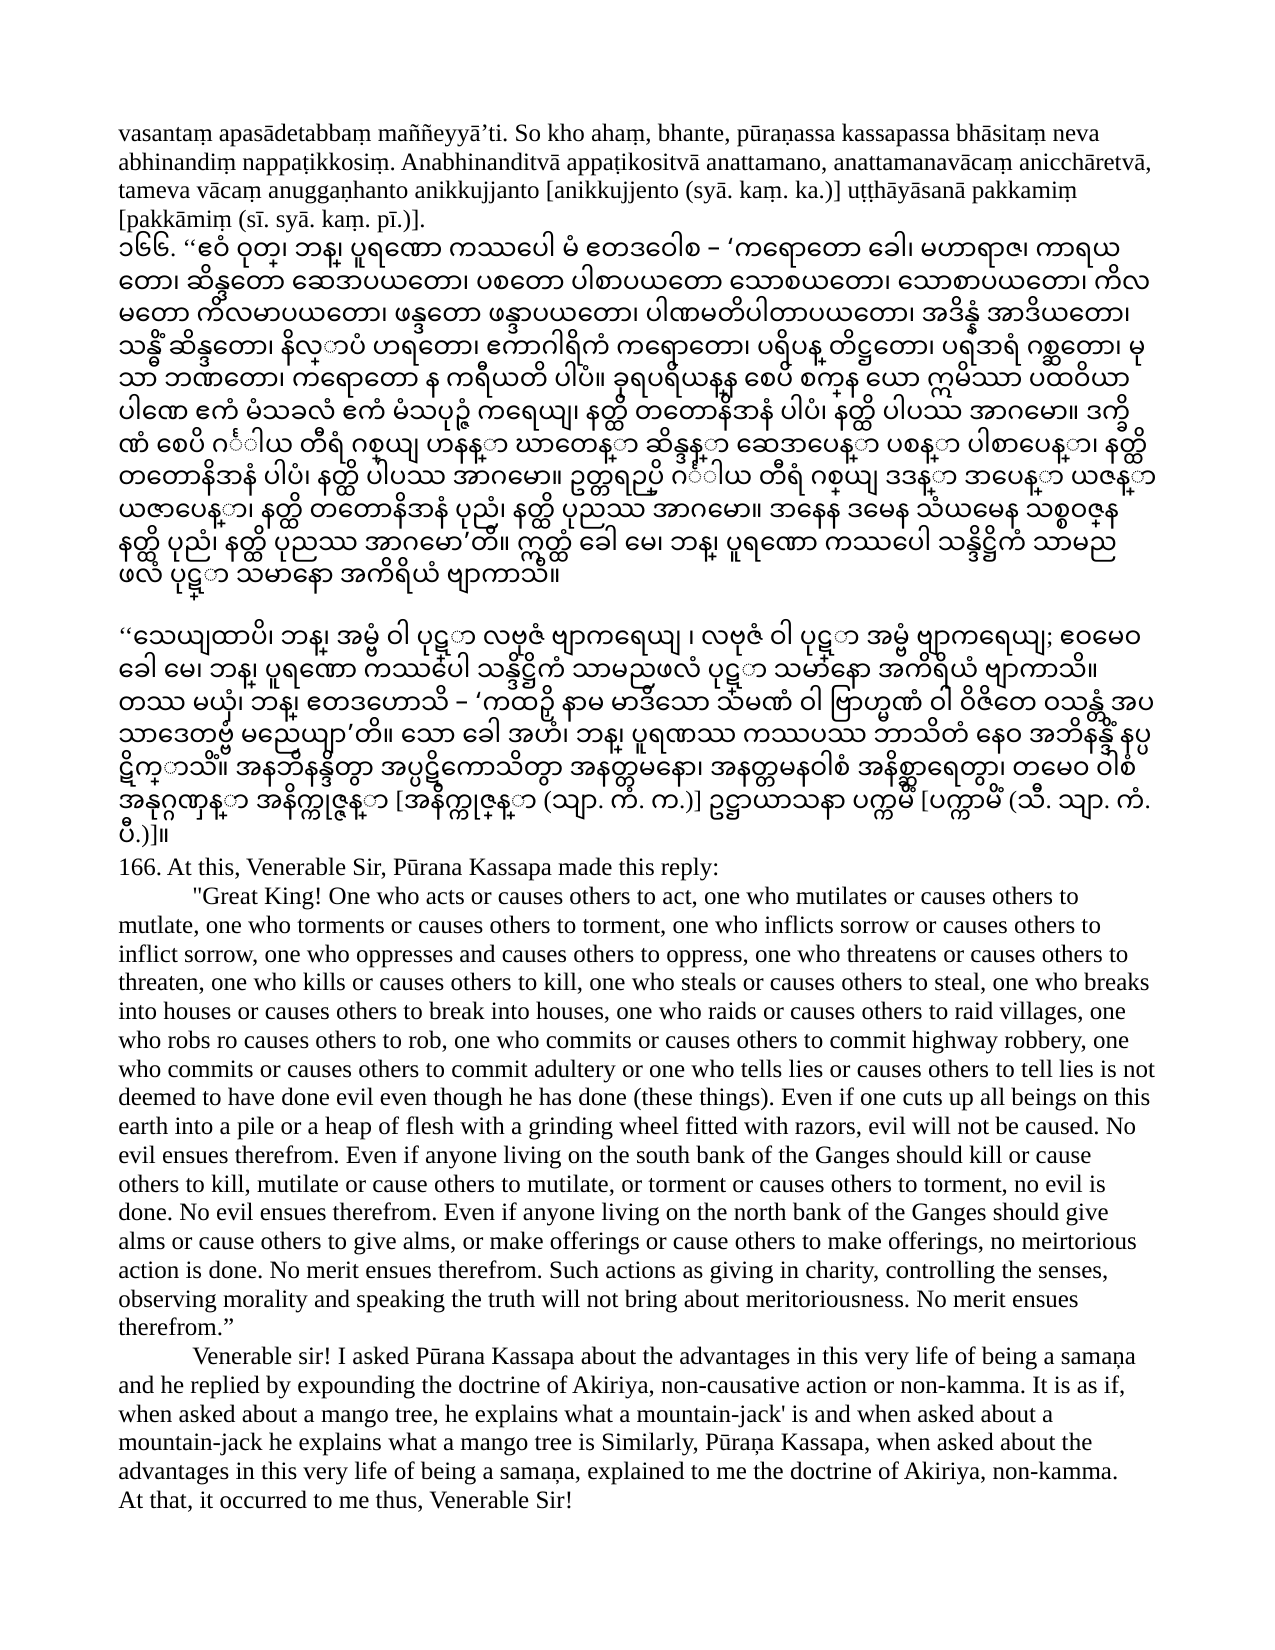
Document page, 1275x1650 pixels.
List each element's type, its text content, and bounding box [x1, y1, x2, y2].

text "Great King! One who acts or causes others to act, one who mutilates or causes others to mutlate, one who torments or causes others to torment, one who inflicts sorrow or causes others to inflict sorrow, one who oppresses and causes others to oppress, one who threatens or causes others to threaten, one who kills or causes others to kill, one who steals or causes others to steal, one who breaks into houses or causes others to break into houses, one who raids or causes others to raid villages, one who robs ro causes others to rob, one who commits or causes others to commit highway robbery, one who commits or causes others to commit adultery or one who tells lies or causes others to tell lies is not deemed to have done evil even though he has done (these things). Even if one cuts up all beings on this earth into a pile or a heap of flesh with a grinding wheel fitted with razors, evil will not be caused. No evil ensues therefrom. Even if anyone living on the south bank of the Ganges should kill or cause others to kill, mutilate or cause others to mutilate, or torment or causes others to torment, no evil is done. No evil ensues therefrom. Even if anyone living on the north bank of the Ganges should give alms or cause others to give alms, or make offerings or cause others to make offerings, no meirtorious action is done. No merit ensues therefrom. Such actions as giving in charity, controlling the senses, observing morality and speaking the truth will not bring about meritoriousness. No merit ensues therefrom.” [118, 881, 1157, 1341]
text 166. At this, Venerable Sir, Pūrana Kassapa made this reply: [118, 852, 1157, 881]
text ‘‘သေယျထာပိ၊ ဘန္တေ၊ အမ္ဗံ ဝါ ပုဋ္ဌော လဗုဇံ ဗျာကရေယျ ၊ လဗုဇံ ဝါ ပုဋ္ဌော အမ္ဗံ ဗျာကရေယျ; ဧဝမေဝ ခေါ မေ၊ ဘန္တေ၊ ပူရဏော ကဿပေါ သန္ဒိဋ္ဌိကံ သာမညဖလံ ပုဋ္ဌော သမာနော အကိရိယံ ဗျာကာသိ။ တဿ မယှံ၊ ဘန္တေ၊ ဧတဒဟောသိ – ‘ကထဉှိ နာမ မာဒိသော သမဏံ ဝါ ဗြာဟ္မဏံ ဝါ ဝိဇိတေ ဝသန္တံ အပသာဒေတဗ္ဗံ မညေယျာ’တိ။ သော ခေါ အဟံ၊ ဘန္တေ၊ ပူရဏဿ ကဿပဿ ဘာသိတံ နေဝ အဘိနန္ဒိံ နပ္ပဋိက္ကောသိံ။ အနဘိနန္ဒိတွာ အပ္ပဋိကောသိတွာ အနတ္တမနော၊ အနတ္တမနဝါစံ အနိစ္ဆာရေတွာ၊ တမေဝ ဝါစံ အနုဂ္ဂဏှန္တော အနိက္ကုဇ္ဇန္တော [အနိက္ကုဇ္ဇေန္တော (သျာ. ကံ. က.)] ဥဋ္ဌာယာသနာ ပက္ကမိံ [ပက္ကာမိံ (သီ. သျာ. ကံ. ပီ.)]။ [118, 621, 1157, 852]
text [118, 118, 1157, 233]
text Venerable sir! I asked Pūrana Kassapa about the advantages in this very life of being a samaņa and he replied by expounding the doctrine of Akiriya, non-causative action or non-kamma. It is as if, when asked about a mango tree, he explains what a mountain-jack' is and when asked about a mountain-jack he explains what a mango tree is Similarly, Pūraņa Kassapa, when asked about the advantages in this very life of being a samaņa, explained to me the doctrine of Akiriya, non-kamma. [118, 1341, 1157, 1485]
text At that, it occurred to me thus, Venerable Sir! [118, 1485, 1157, 1514]
text ၁၆၆. ‘‘ဧဝံ ဝုတ္တေ၊ ဘန္တေ၊ ပူရဏော ကဿပေါ မံ ဧတဒဝေါစ – ‘ကရောတော ခေါ၊ မဟာရာဇ၊ ကာရယတော၊ ဆိန္ဒတော ဆေဒာပယတော၊ ပစတော ပါစာပယတော သောစယတော၊ သောစာပယတော၊ ကိလမတော ကိလမာပယတော၊ ဖန္ဒတော ဖန္ဒာပယတော၊ ပါဏမတိပါတာပယတော၊ အဒိန္နံ အာဒိယတော၊ သန္ဓိံ ဆိန္ဒတော၊ နိလ္လောပံ ဟရတော၊ ဧကာဂါရိကံ ကရောတော၊ ပရိပန္ထေ တိဋ္ဌတော၊ ပရဒာရံ ဂစ္ဆတော၊ မုသာ ဘဏတော၊ ကရောတော န ကရီယတိ ပါပံ။ ခုရပရိယန္တေန စေပိ စက္ကေန ယော ဣမိဿာ ပထဝိယာ ပါဏေ ဧကံ မံသခလံ ဧကံ မံသပုဉ္ဇံ ကရေယျ၊ နတ္ထိ တတောနိဒာနံ ပါပံ၊ နတ္ထိ ပါပဿ အာဂမော။ ဒက္ခိဏံ စေပိ ဂင်္ဂါယ တီရံ ဂစ္ဆေယျ ဟနန္တော ဃာတေန္တော ဆိန္ဒန္တော ဆေဒာပေန္တော ပစန္တော ပါစာပေန္တော၊ နတ္ထိ တတောနိဒာနံ ပါပံ၊ နတ္ထိ ပါပဿ အာဂမော။ ဥတ္တရဉ္စေပိ ဂင်္ဂါယ တီရံ ဂစ္ဆေယျ ဒဒန္တော ဒာပေန္တော ယဇန္တော ယဇာပေန္တော၊ နတ္ထိ တတောနိဒာနံ ပုညံ၊ နတ္ထိ ပုညဿ အာဂမော။ ဒာနေန ဒမေန သံယမေန သစ္စဝဇ္ဇေန နတ္ထိ ပုညံ၊ နတ္ထိ ပုညဿ အာဂမော’တိ။ ဣတ္ထံ ခေါ မေ၊ ဘန္တေ၊ ပူရဏော ကဿပေါ သန္ဒိဋ္ဌိကံ သာမညဖလံ ပုဋ္ဌော သမာနော အကိရိယံ ဗျာကာသိ။ [118, 233, 1157, 593]
